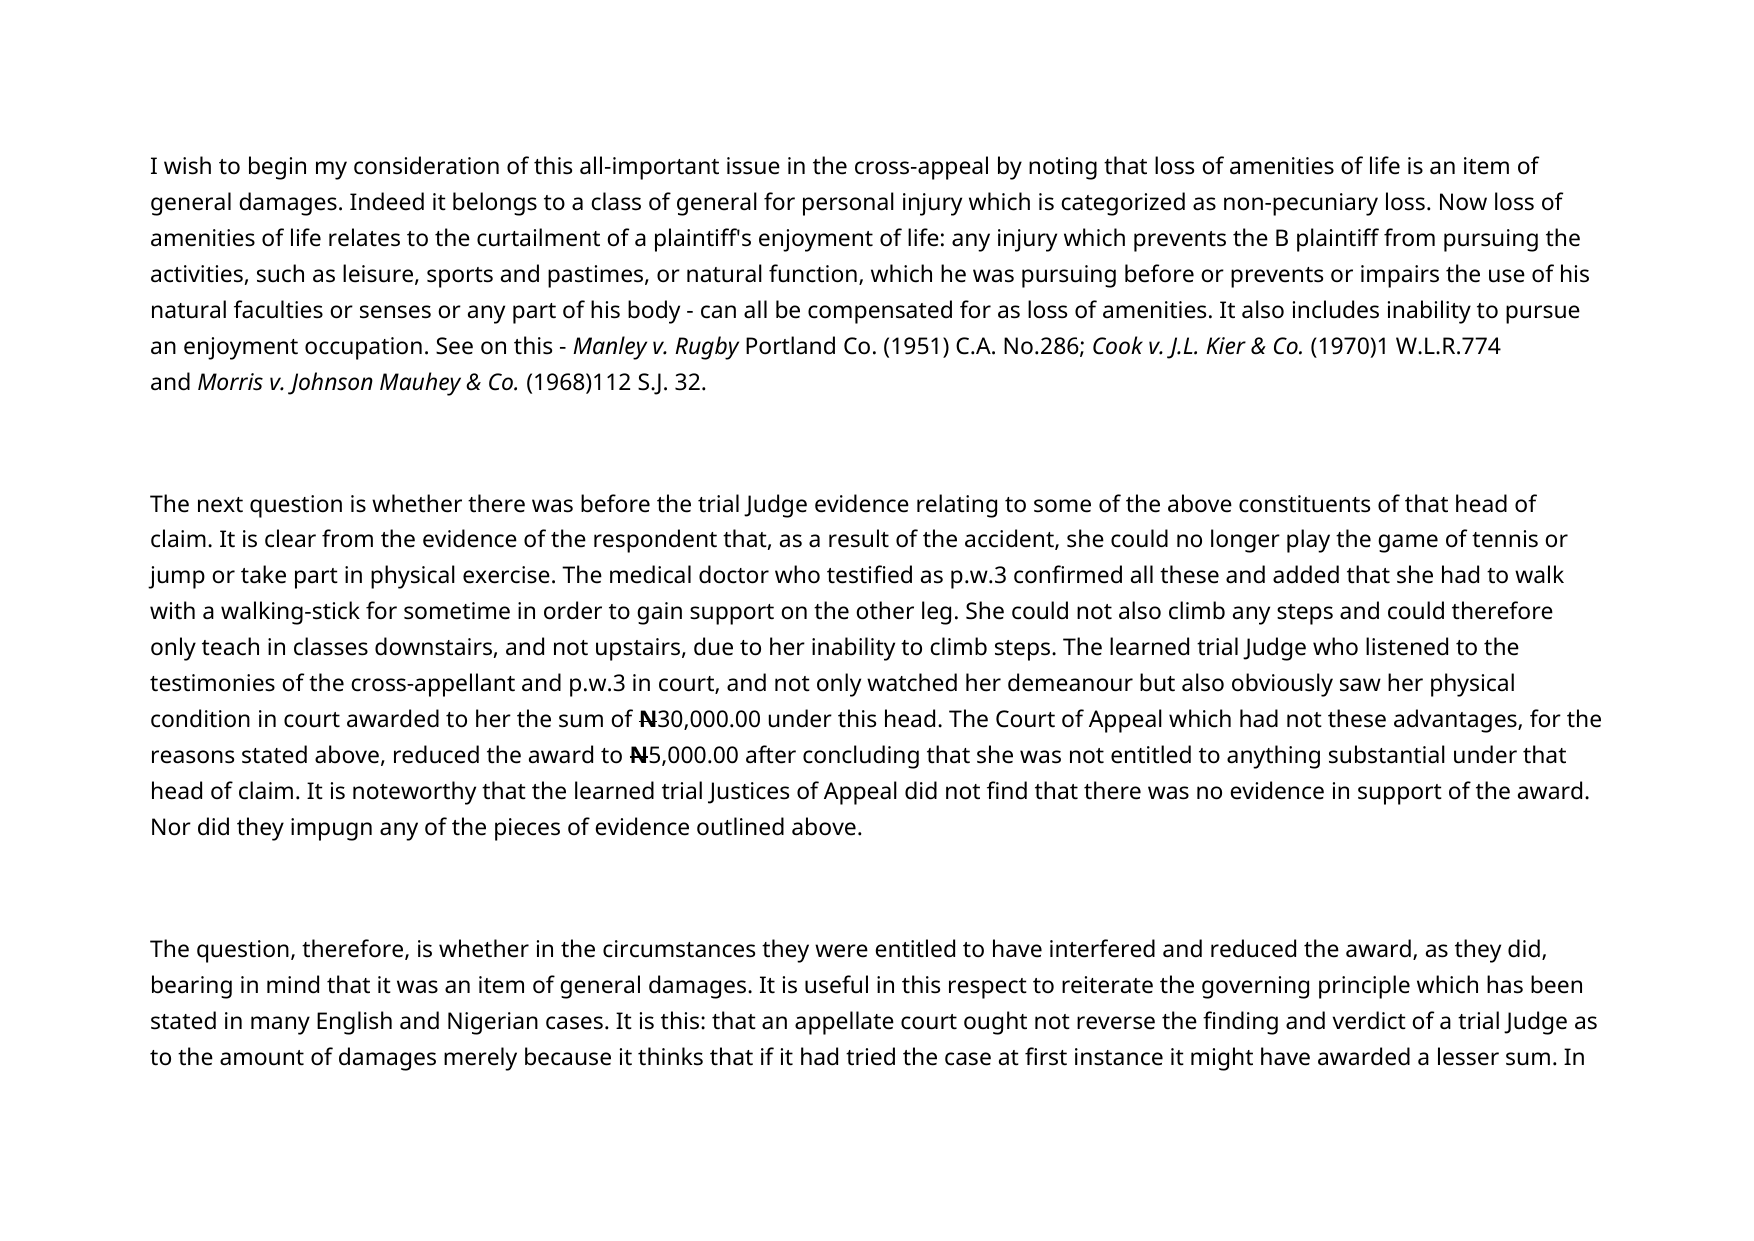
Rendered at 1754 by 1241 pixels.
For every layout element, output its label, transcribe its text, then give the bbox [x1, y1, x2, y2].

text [150, 933, 1604, 1072]
text The next question is whether there was before the trial Judge evidence relating to some of the above constituents of that head of claim. It is clear from the evidence of the respondent that, as a result of the accident, she could no longer play the game of tennis or jump or take part in physical exercise. The medical doctor who testified as p.w.3 confirmed all these and added that she had to walk with a walking-stick for sometime in order to gain support on the other leg. She could not also climb any steps and could therefore only teach in classes downstairs, and not upstairs, due to her inability to climb steps. The learned trial Judge who listened to the testimonies of the cross-appellant and p.w.3 in court, and not only watched her demeanour but also obviously saw her physical condition in court awarded to her the sum of N30,000.00 under this head. The Court of Appeal which had not these advantages, for the reasons stated above, reduced the award to N5,000.00 after concluding that she was not entitled to anything substantial under that head of claim. It is noteworthy that the learned trial Justices of Appeal did not find that there was no evidence in support of the award. Nor did they impugn any of the pieces of evidence outlined above. [150, 487, 1604, 842]
text I wish to begin my consideration of this all-important issue in the cross-appeal by noting that loss of amenities of life is an item of general damages. Indeed it belongs to a class of general for personal injury which is categorized as non-pecuniary loss. Now loss of amenities of life relates to the curtailment of a plaintiff's enjoyment of life: any injury which prevents the B plaintiff from pursuing the activities, such as leisure, sports and pastimes, or natural function, which he was pursuing before or prevents or impairs the use of his natural faculties or senses or any part of his body - can all be compensated for as loss of amenities. It also includes inability to pursue an enjoyment occupation. See on this - Manley v. Rugby Portland Co. (1951) C.A. No.286; Cook v. J.L. Kier & Co. (1970)1 W.L.R.774 and Morris v. Johnson Mauhey & Co. (1968)112 S.J. 32. [150, 150, 1604, 397]
